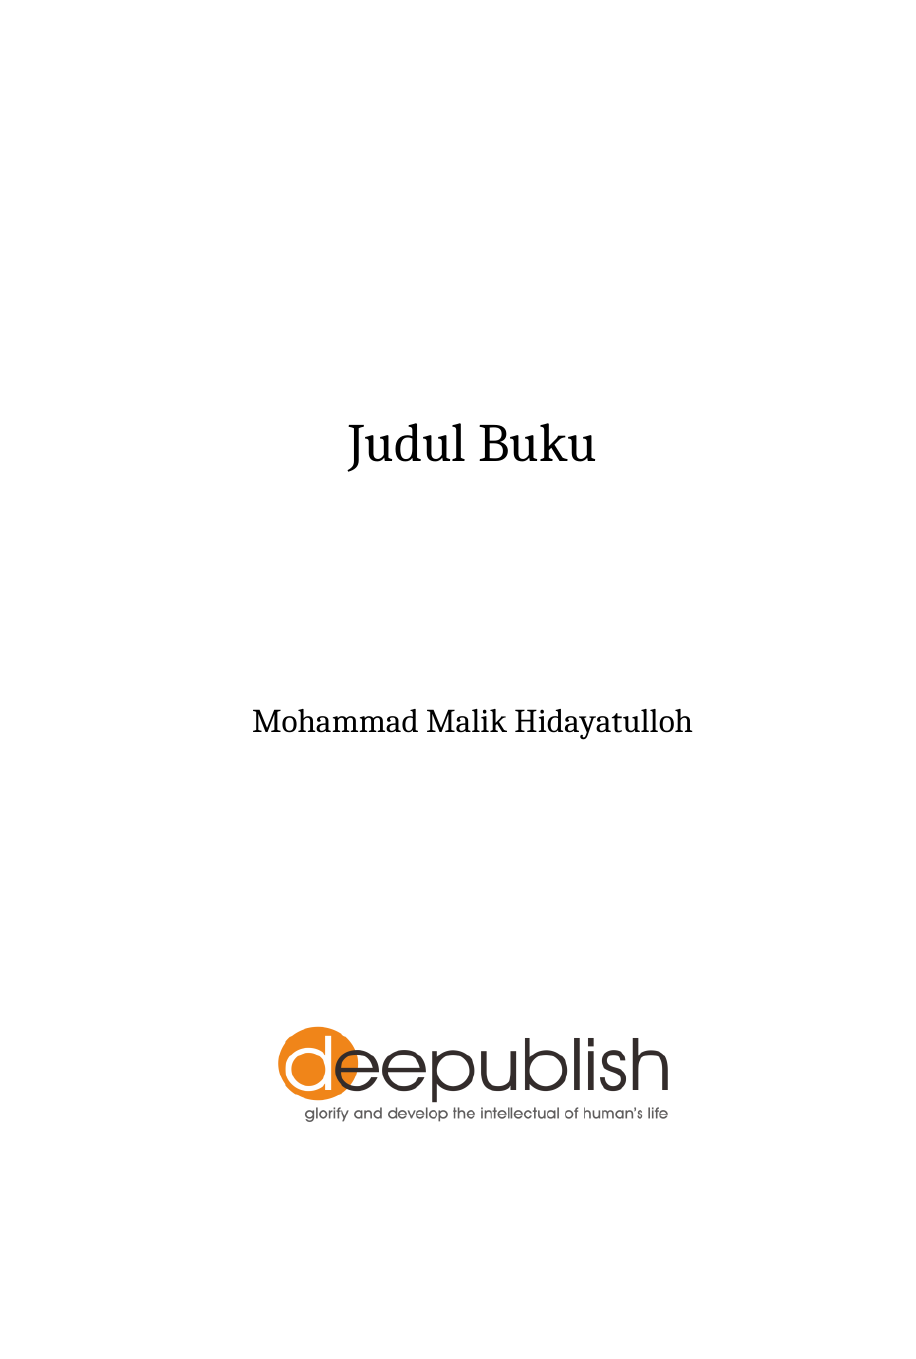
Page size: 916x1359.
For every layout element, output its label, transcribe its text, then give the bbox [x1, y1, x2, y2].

text Judul Buku [118, 413, 827, 475]
text Mohammad Malik Hidayatulloh [118, 702, 827, 741]
picture [267, 1017, 678, 1134]
